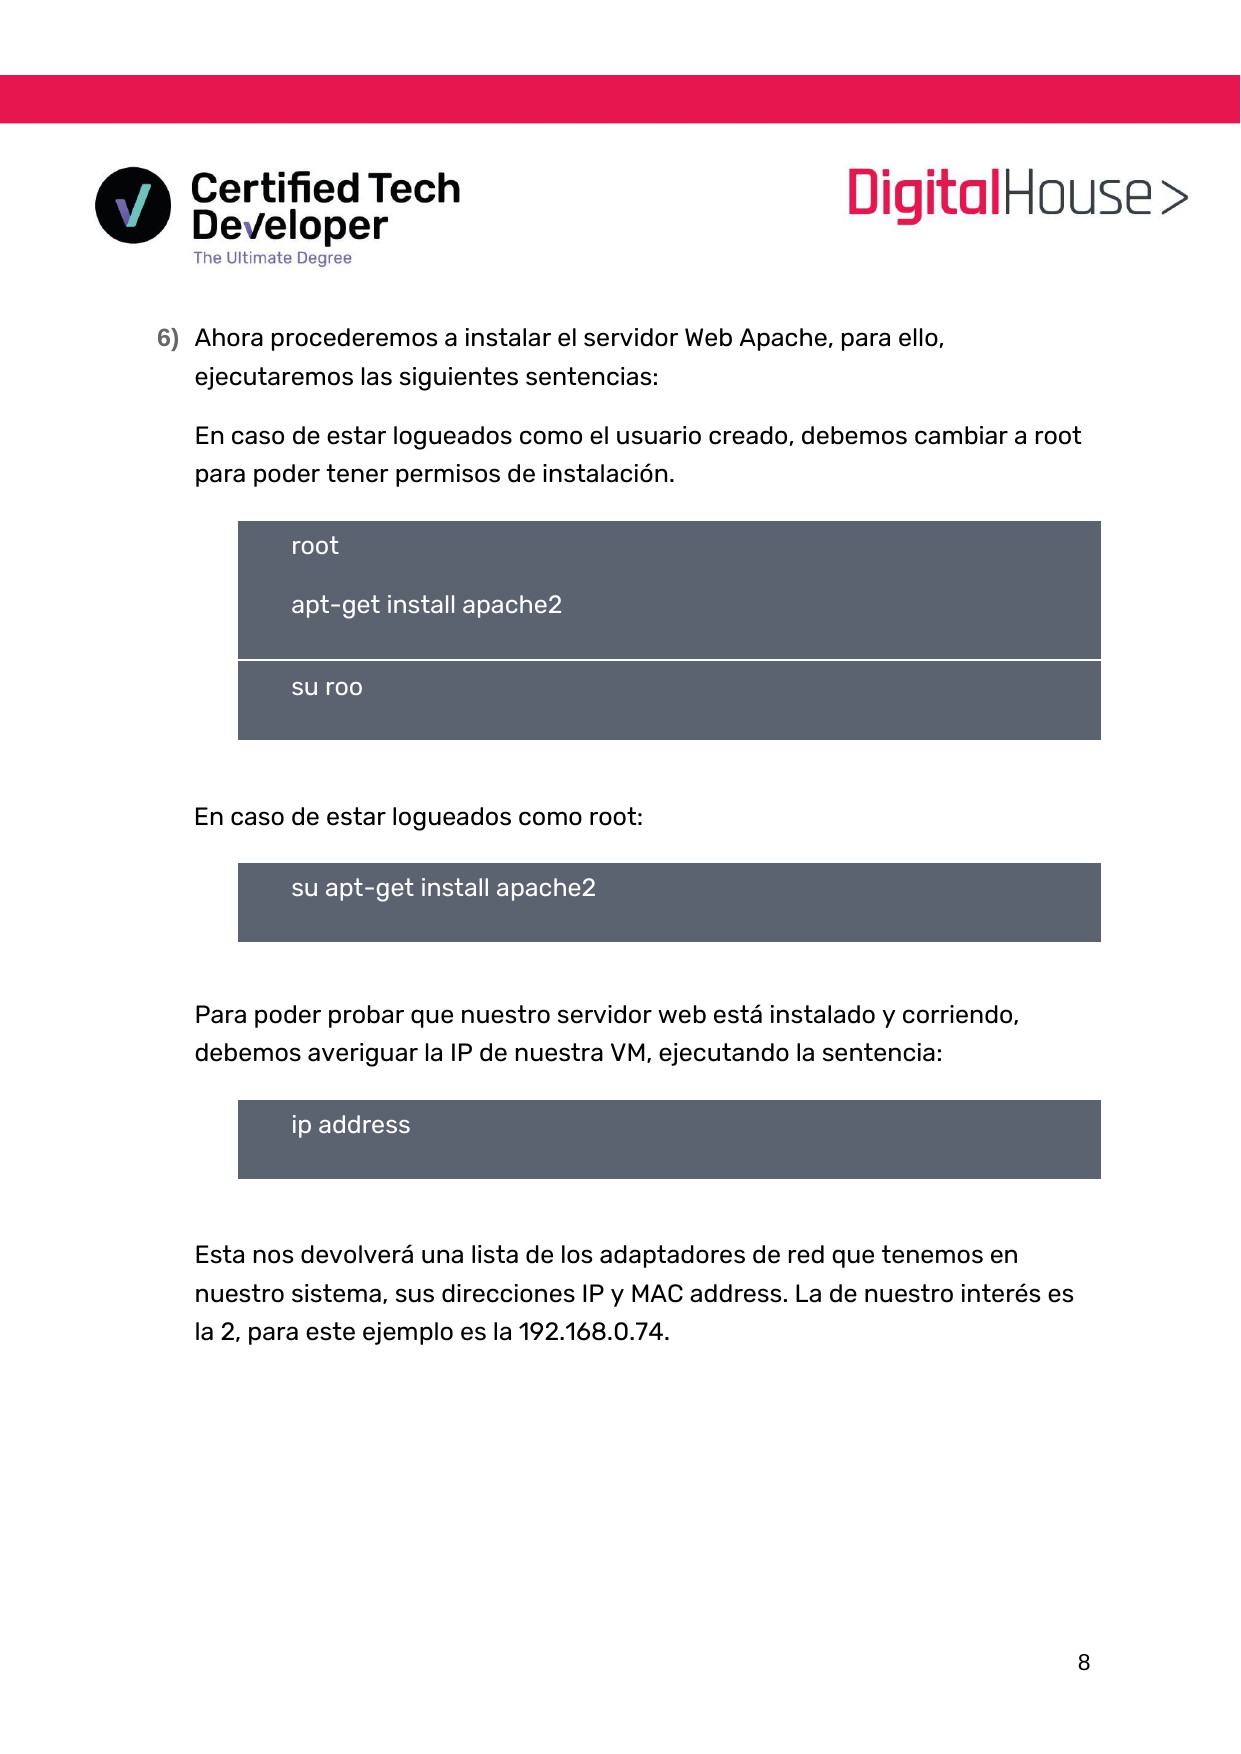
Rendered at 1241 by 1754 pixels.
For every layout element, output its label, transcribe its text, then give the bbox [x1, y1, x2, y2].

text Para poder probar que nuestro servidor web está instalado y corriendo, debemos averiguar la IP de nuestra VM, ejecutando la sentencia: [194, 1000, 1090, 1068]
picture [0, 75, 1241, 295]
list Ahora procederemos a instalar el servidor Web Apache, para ello, ejecutaremos las siguientes sentencias: [157, 323, 1090, 391]
table_header ip address [238, 1100, 1101, 1179]
text En caso de estar logueados como root: [194, 802, 1090, 831]
text En caso de estar logueados como el usuario creado, debemos cambiar a root para poder tener permisos de instalación. [194, 421, 1090, 489]
table_header su apt-get install apache2 [238, 863, 1101, 942]
table_cell su roo [238, 661, 1101, 740]
table_header root apt-get install apache2 [238, 521, 1101, 659]
text Esta nos devolverá una lista de los adaptadores de red que tenemos en nuestro sistema, sus direcciones IP y MAC address. La de nuestro interés es la 2, para este ejemplo es la 192.168.0.74. [194, 1240, 1090, 1347]
